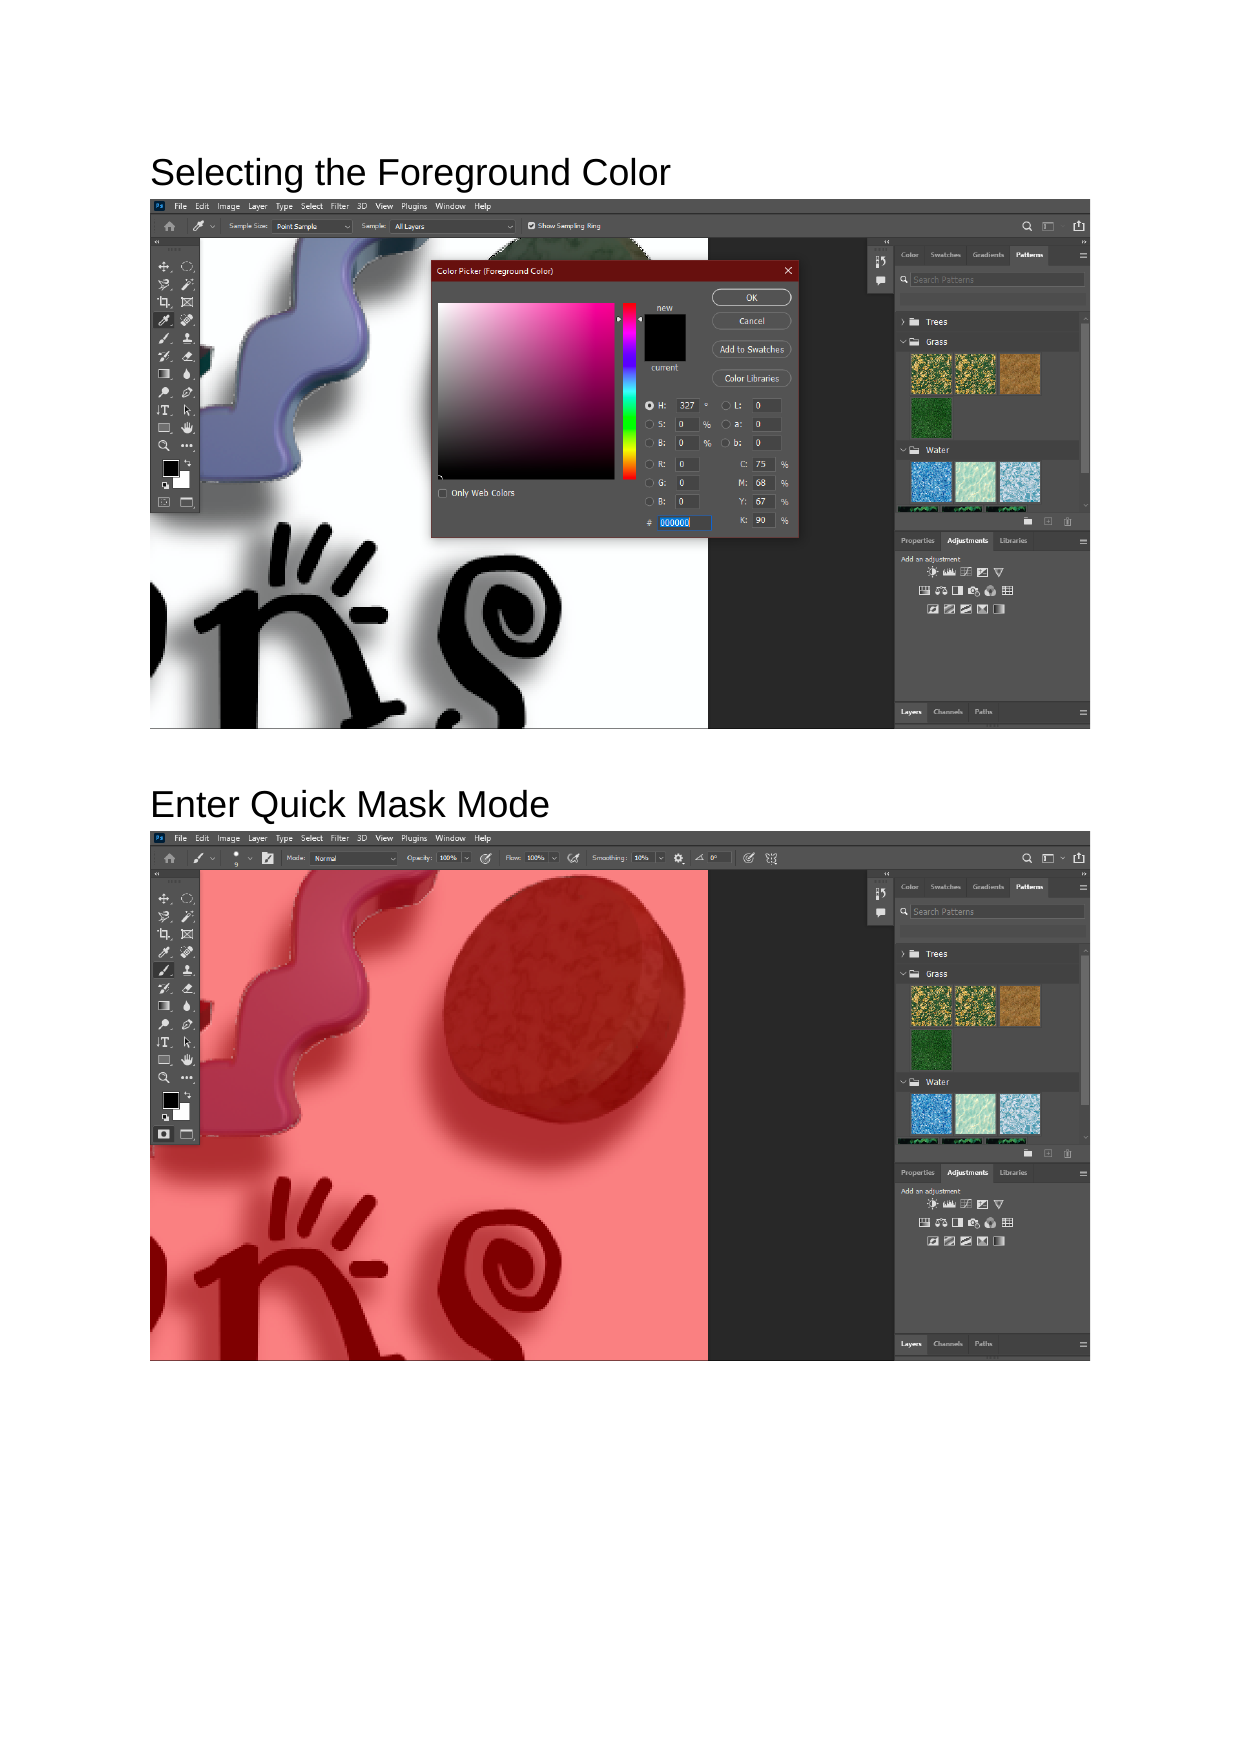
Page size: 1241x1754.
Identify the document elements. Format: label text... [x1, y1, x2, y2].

picture [150, 199, 1091, 729]
text Selecting the Foreground Color [150, 150, 1090, 193]
picture [150, 831, 1091, 1361]
text Enter Quick Mask Mode [150, 782, 1090, 825]
